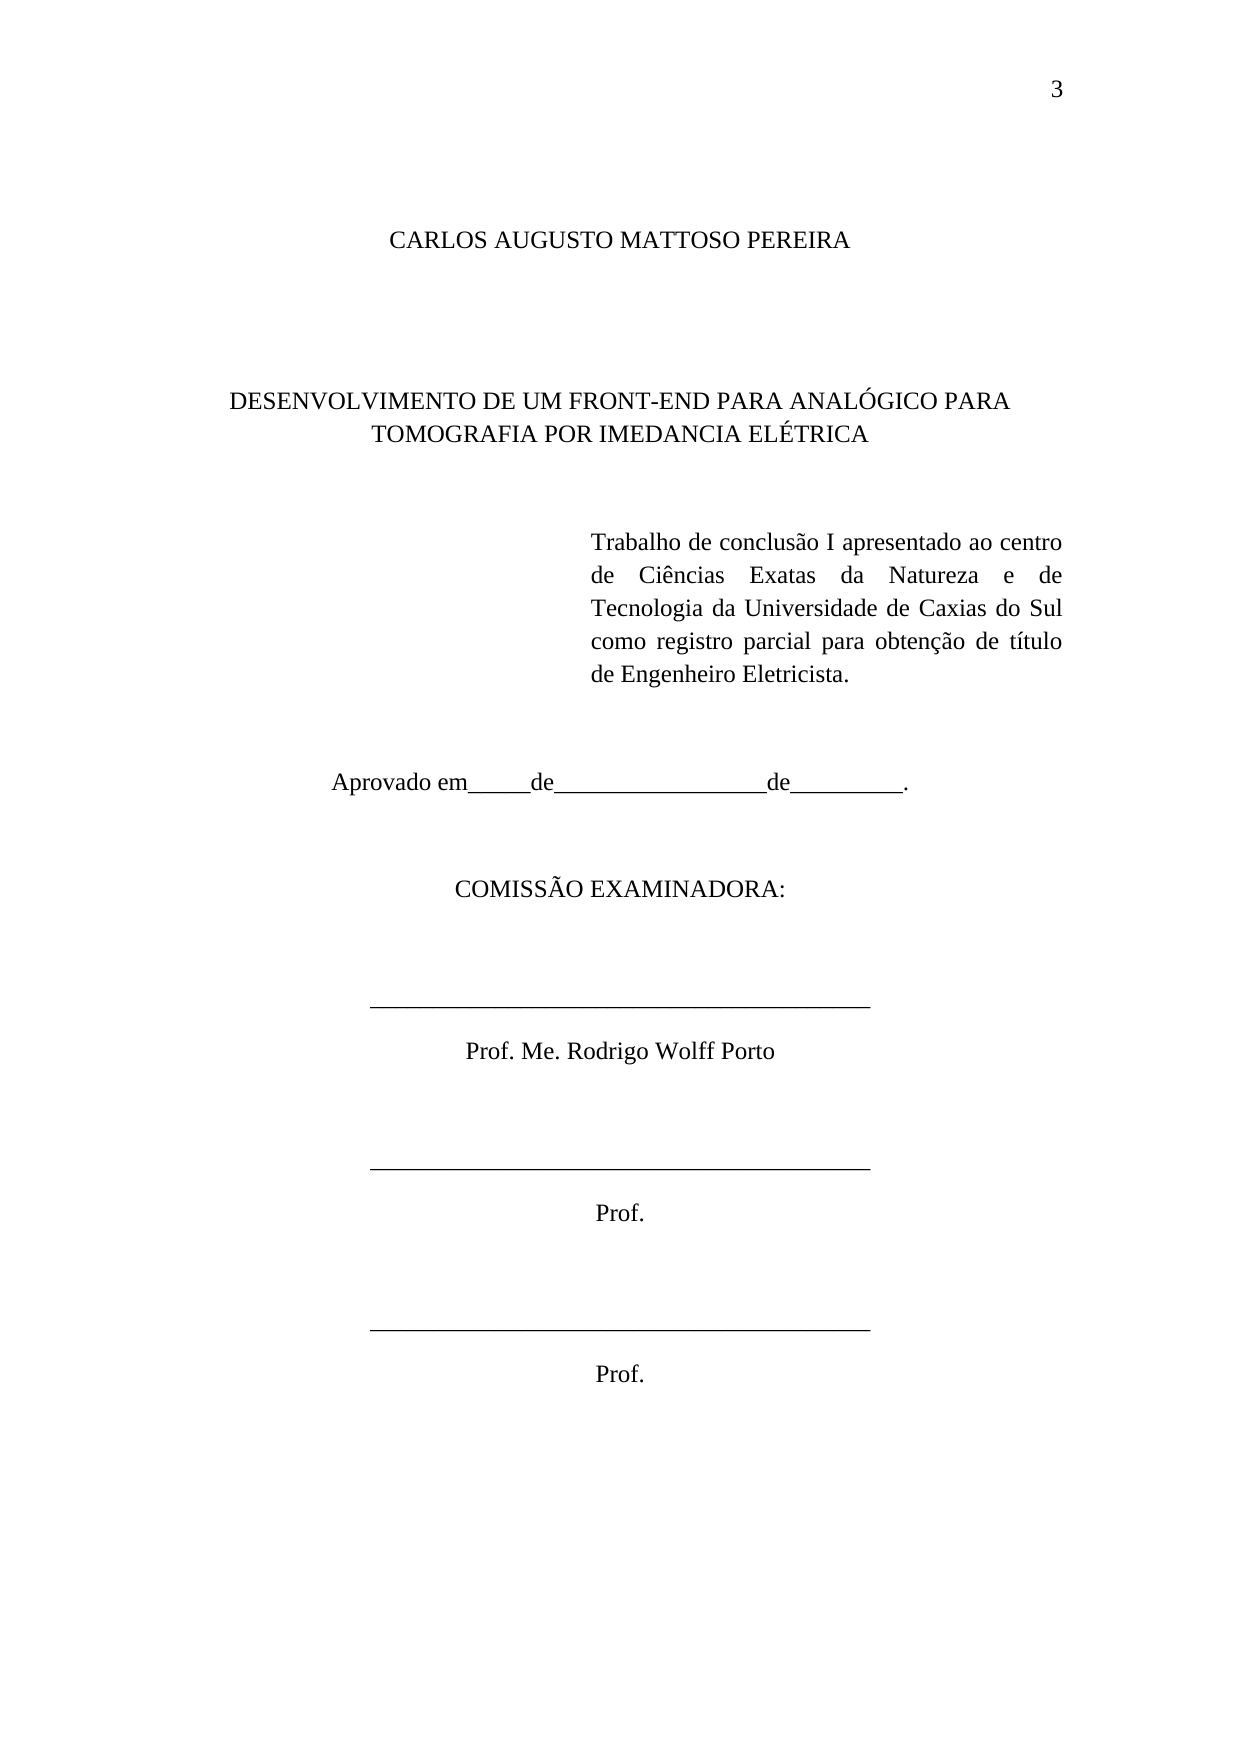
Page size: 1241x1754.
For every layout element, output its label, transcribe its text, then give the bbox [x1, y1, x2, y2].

text DESENVOLVIMENTO DE UM FRONT-END PARA ANALÓGICO PARA TOMOGRAFIA POR IMEDANCIA ELÉTRICA [177, 386, 1063, 448]
text COMISSÃO EXAMINADORA: [177, 874, 1063, 903]
text CARLOS AUGUSTO MATTOSO PEREIRA [177, 225, 1063, 253]
text ________________________________________ [177, 1305, 1063, 1334]
text Prof. Me. Rodrigo Wolff Porto [177, 1036, 1063, 1065]
text Prof. [177, 1198, 1063, 1226]
text Prof. [177, 1359, 1063, 1388]
text ________________________________________ [177, 1144, 1063, 1172]
text Aprovado em_____de_________________de_________. [177, 767, 1063, 796]
text Trabalho de conclusão I apresentado ao centro de Ciências Exatas da Natureza e de Tecnologia da Universidade de Caxias do Sul como registro parcial para obtenção de título de Engenheiro Eletricista. [591, 527, 1063, 688]
text ________________________________________ [177, 982, 1063, 1011]
